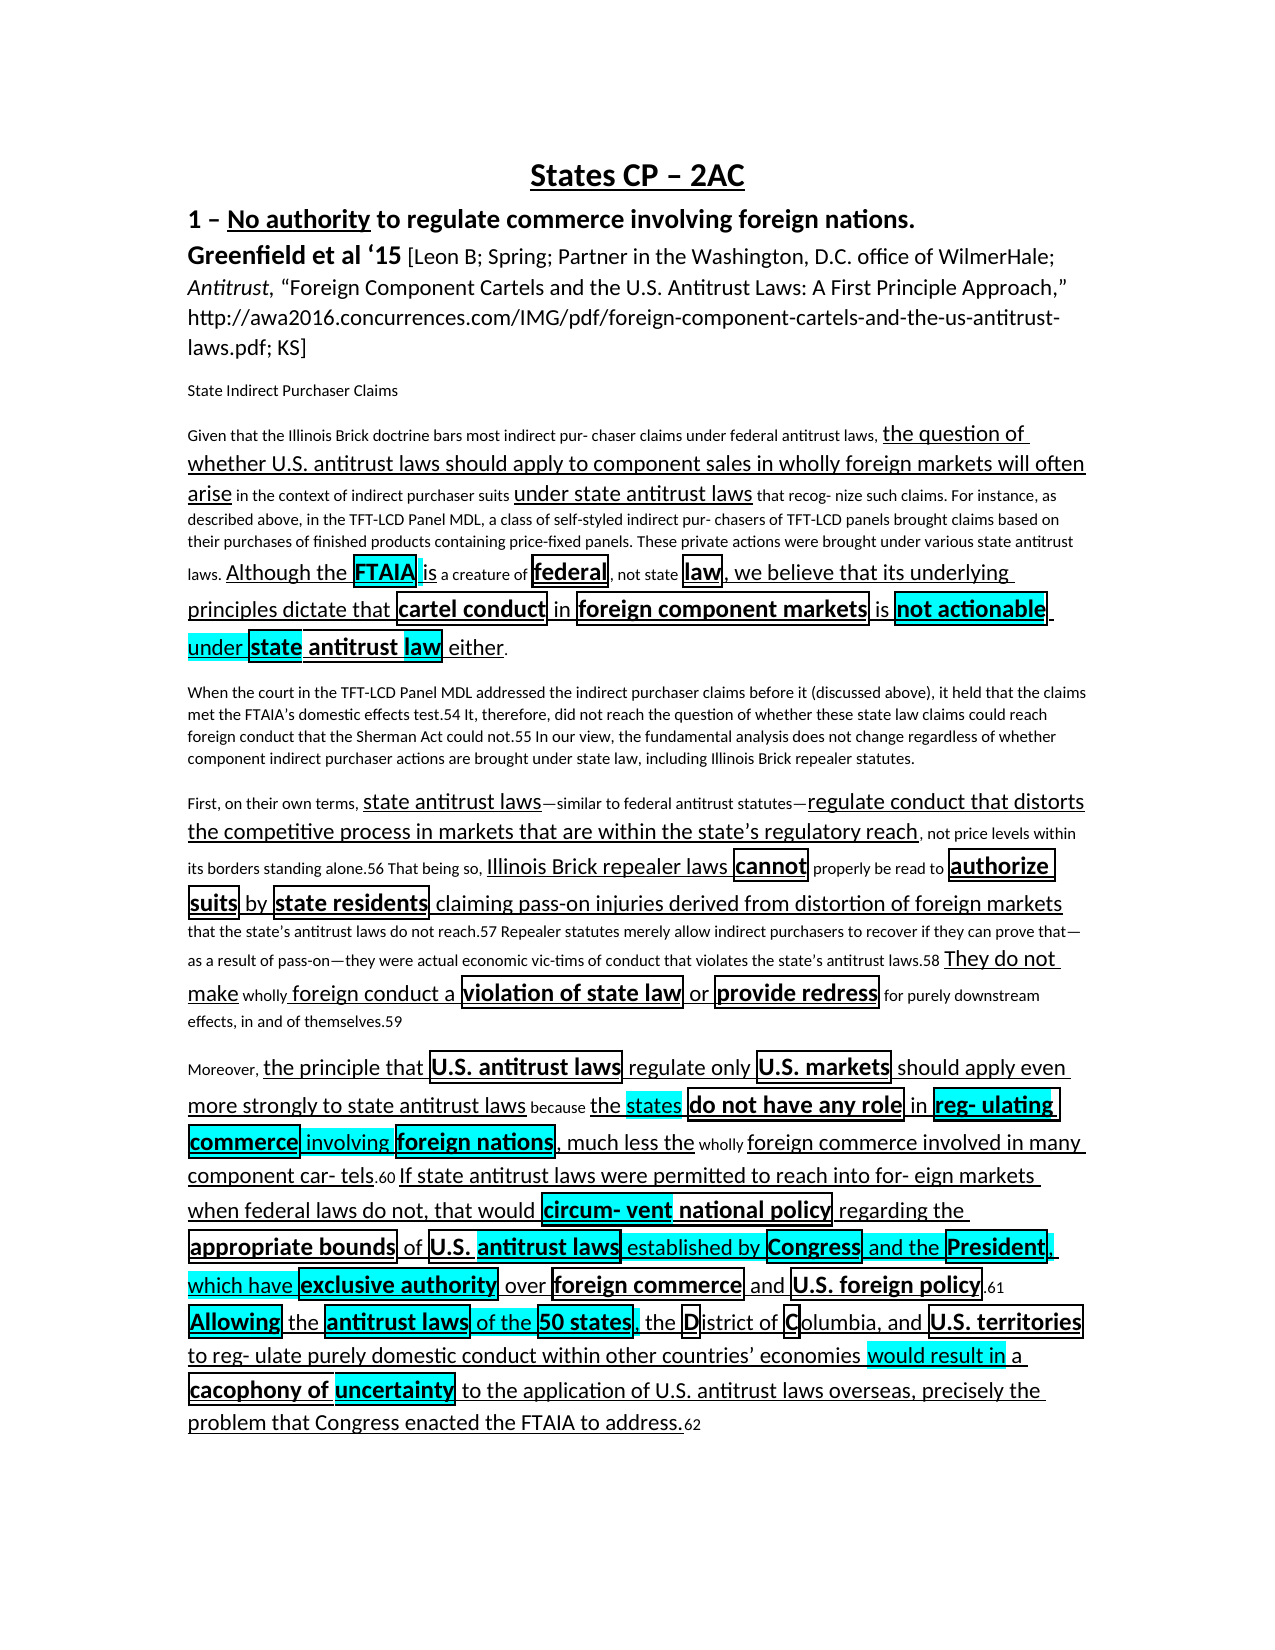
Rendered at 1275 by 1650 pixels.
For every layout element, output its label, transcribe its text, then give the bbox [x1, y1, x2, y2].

text First, on their own terms, state antitrust laws—similar to federal antitrust statutes—regulate conduct that distorts the competitive process in markets that are within the state’s regulatory reach, not price levels within its borders standing alone.56 That being so, Illinois Brick repealer laws cannot properly be read to authorize suits by state residents claiming pass-on injuries derived from distortion of foreign markets that the state’s antitrust laws do not reach.57 Repealer statutes merely allow indirect purchasers to recover if they can prove that—as a result of pass-on—they were actual economic vic-tims of conduct that violates the state’s antitrust laws.58 They do not make wholly foreign conduct a violation of state law or provide redress for purely downstream effects, in and of themselves.59 [187, 787, 1087, 1031]
text State Indirect Purchaser Claims [187, 380, 1087, 401]
subtitle 1 – No authority to regulate commerce involving foreign nations. [187, 202, 1087, 235]
text When the court in the TFT-LCD Panel MDL addressed the indirect purchaser claims before it (discussed above), it held that the claims met the FTAIA’s domestic effects test.54 It, therefore, did not reach the question of whether these state law claims could reach foreign conduct that the Sherman Act could not.55 In our view, the fundamental analysis does not change regardless of whether component indirect purchaser actions are brought under state law, including Illinois Brick repealer statutes. [187, 683, 1087, 769]
text Moreover, the principle that U.S. antitrust laws regulate only U.S. markets should apply even more strongly to state antitrust laws because the states do not have any role in reg- ulating commerce involving foreign nations, much less the wholly foreign commerce involved in many component car- tels.60 If state antitrust laws were permitted to reach into for- eign markets when federal laws do not, that would circum- vent national policy regarding the appropriate bounds of U.S. antitrust laws established by Congress and the President, which have exclusive authority over foreign commerce and U.S. foreign policy.61 Allowing the antitrust laws of the 50 states, the District of Columbia, and U.S. territories to reg- ulate purely domestic conduct within other countries’ economies would result in a cacophony of uncertainty to the application of U.S. antitrust laws overseas, precisely the problem that Congress enacted the FTAIA to address.62 [187, 1049, 1087, 1437]
subtitle States CP – 2AC [187, 154, 1087, 195]
text Greenfield et al ‘15 [Leon B; Spring; Partner in the Washington, D.C. office of WilmerHale; Antitrust, “Foreign Component Cartels and the U.S. Antitrust Laws: A First Principle Approach,” http://awa2016.concurrences.com/IMG/pdf/foreign-component-cartels-and-the-us-antitrust-laws.pdf; KS] [187, 238, 1087, 362]
text Given that the Illinois Brick doctrine bars most indirect pur- chaser claims under federal antitrust laws, the question of whether U.S. antitrust laws should apply to component sales in wholly foreign markets will often arise in the context of indirect purchaser suits under state antitrust laws that recog- nize such claims. For instance, as described above, in the TFT-LCD Panel MDL, a class of self-styled indirect pur- chasers of TFT-LCD panels brought claims based on their purchases of finished products containing price-fixed panels. These private actions were brought under various state antitrust laws. Although the FTAIA is a creature of federal, not state law, we believe that its underlying principles dictate that cartel conduct in foreign component markets is not actionable under state antitrust law either. [187, 419, 1087, 663]
